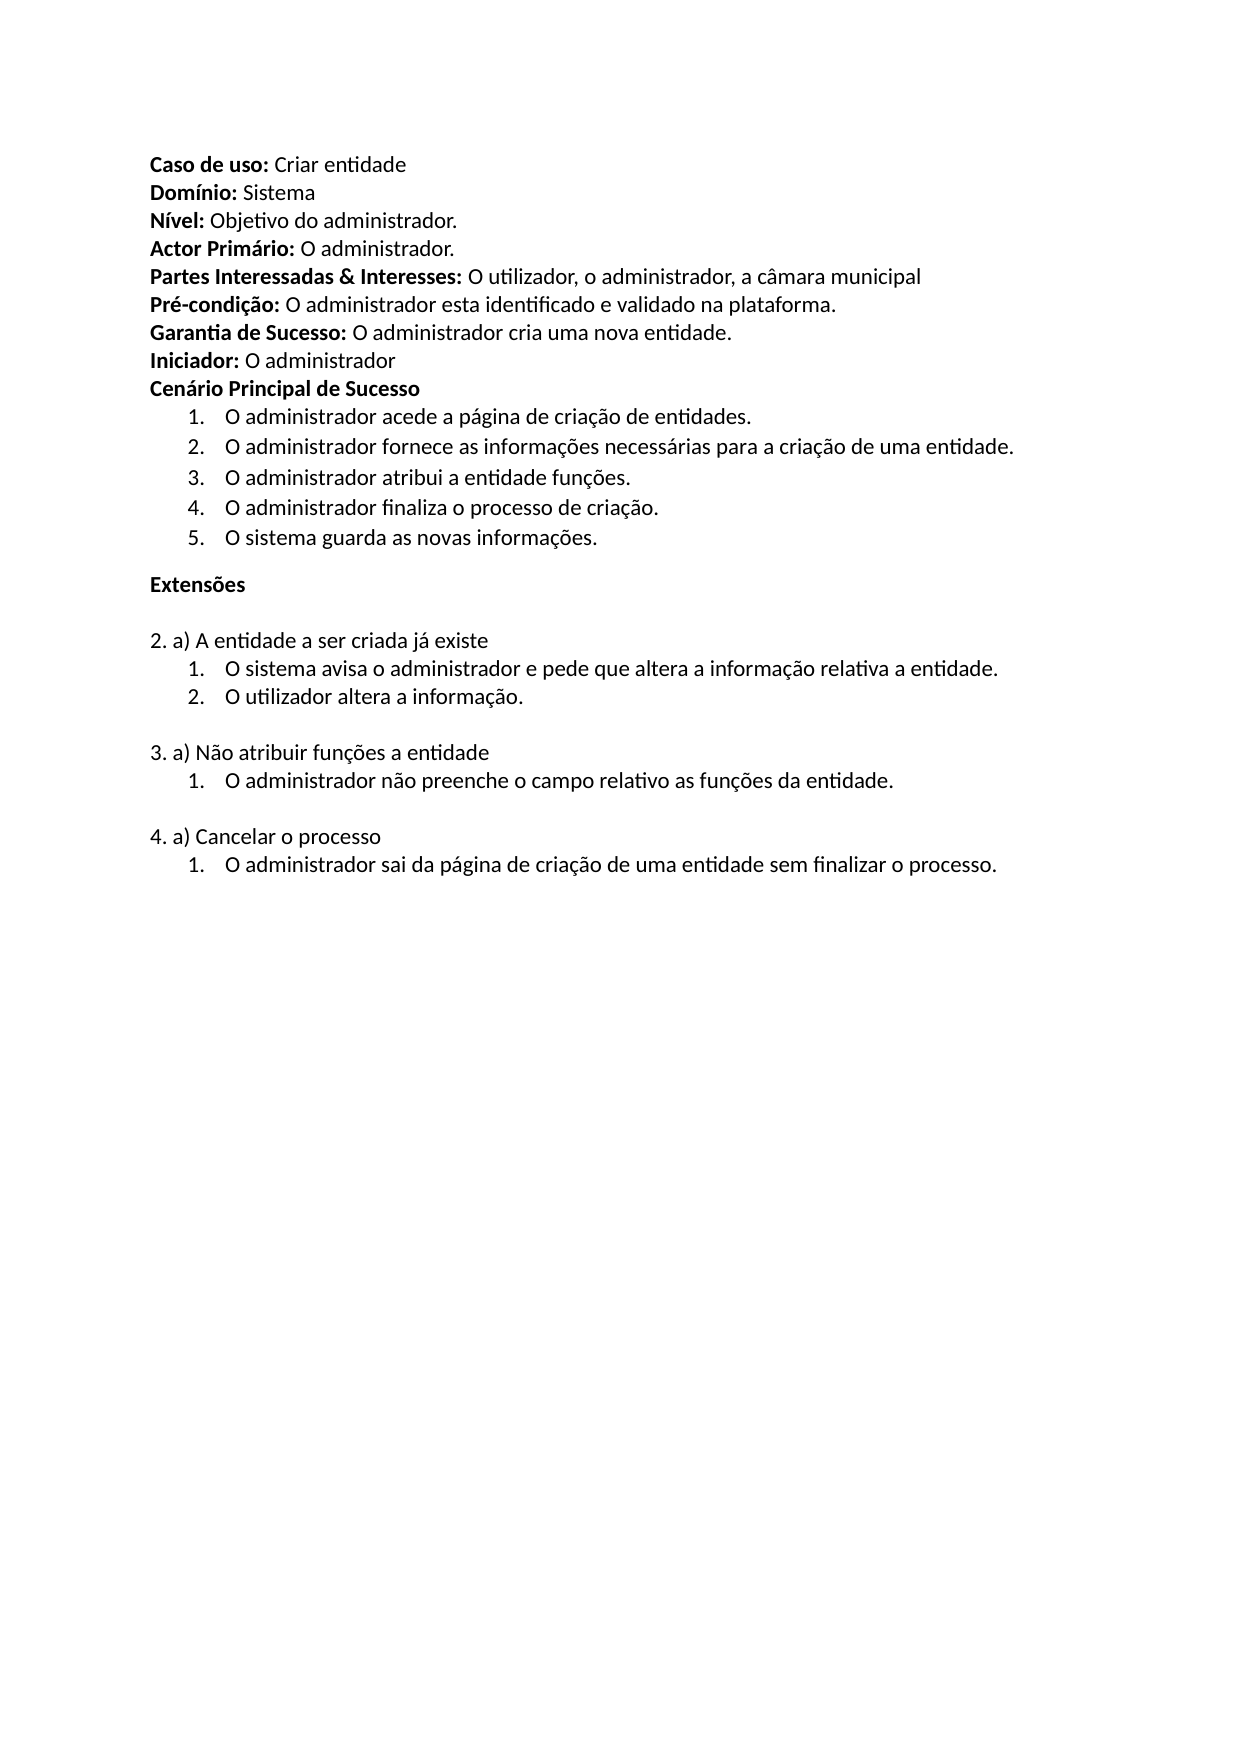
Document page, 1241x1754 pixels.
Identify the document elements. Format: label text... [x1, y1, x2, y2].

text Extensões [150, 570, 1090, 598]
text Caso de uso: Criar entidade [150, 150, 1090, 178]
text Pré-condição: O administrador esta identificado e validado na plataforma. [150, 290, 1090, 318]
text 4. a) Cancelar o processo [150, 822, 1090, 850]
list O sistema guarda as novas informações. [187, 523, 1090, 551]
list O sistema avisa o administrador e pede que altera a informação relativa a entidade. [187, 654, 1090, 682]
text Garantia de Sucesso: O administrador cria uma nova entidade. [150, 318, 1090, 346]
text 3. a) Não atribuir funções a entidade [150, 738, 1090, 766]
text Actor Primário: O administrador. [150, 234, 1090, 262]
list O administrador finaliza o processo de criação. [187, 493, 1090, 521]
text Domínio: Sistema [150, 178, 1090, 206]
text Nível: Objetivo do administrador. [150, 206, 1090, 234]
list O utilizador altera a informação. [187, 682, 1090, 710]
text Cenário Principal de Sucesso [150, 374, 1090, 402]
text 2. a) A entidade a ser criada já existe [150, 626, 1090, 654]
list O administrador atribui a entidade funções. [187, 463, 1090, 491]
list O administrador sai da página de criação de uma entidade sem finalizar o processo. [187, 850, 1090, 878]
list O administrador não preenche o campo relativo as funções da entidade. [187, 766, 1090, 794]
list O administrador acede a página de criação de entidades. [187, 402, 1090, 430]
text Partes Interessadas & Interesses: O utilizador, o administrador, a câmara municipal [150, 262, 1090, 290]
list O administrador fornece as informações necessárias para a criação de uma entidade. [187, 432, 1090, 460]
text Iniciador: O administrador [150, 346, 1090, 374]
